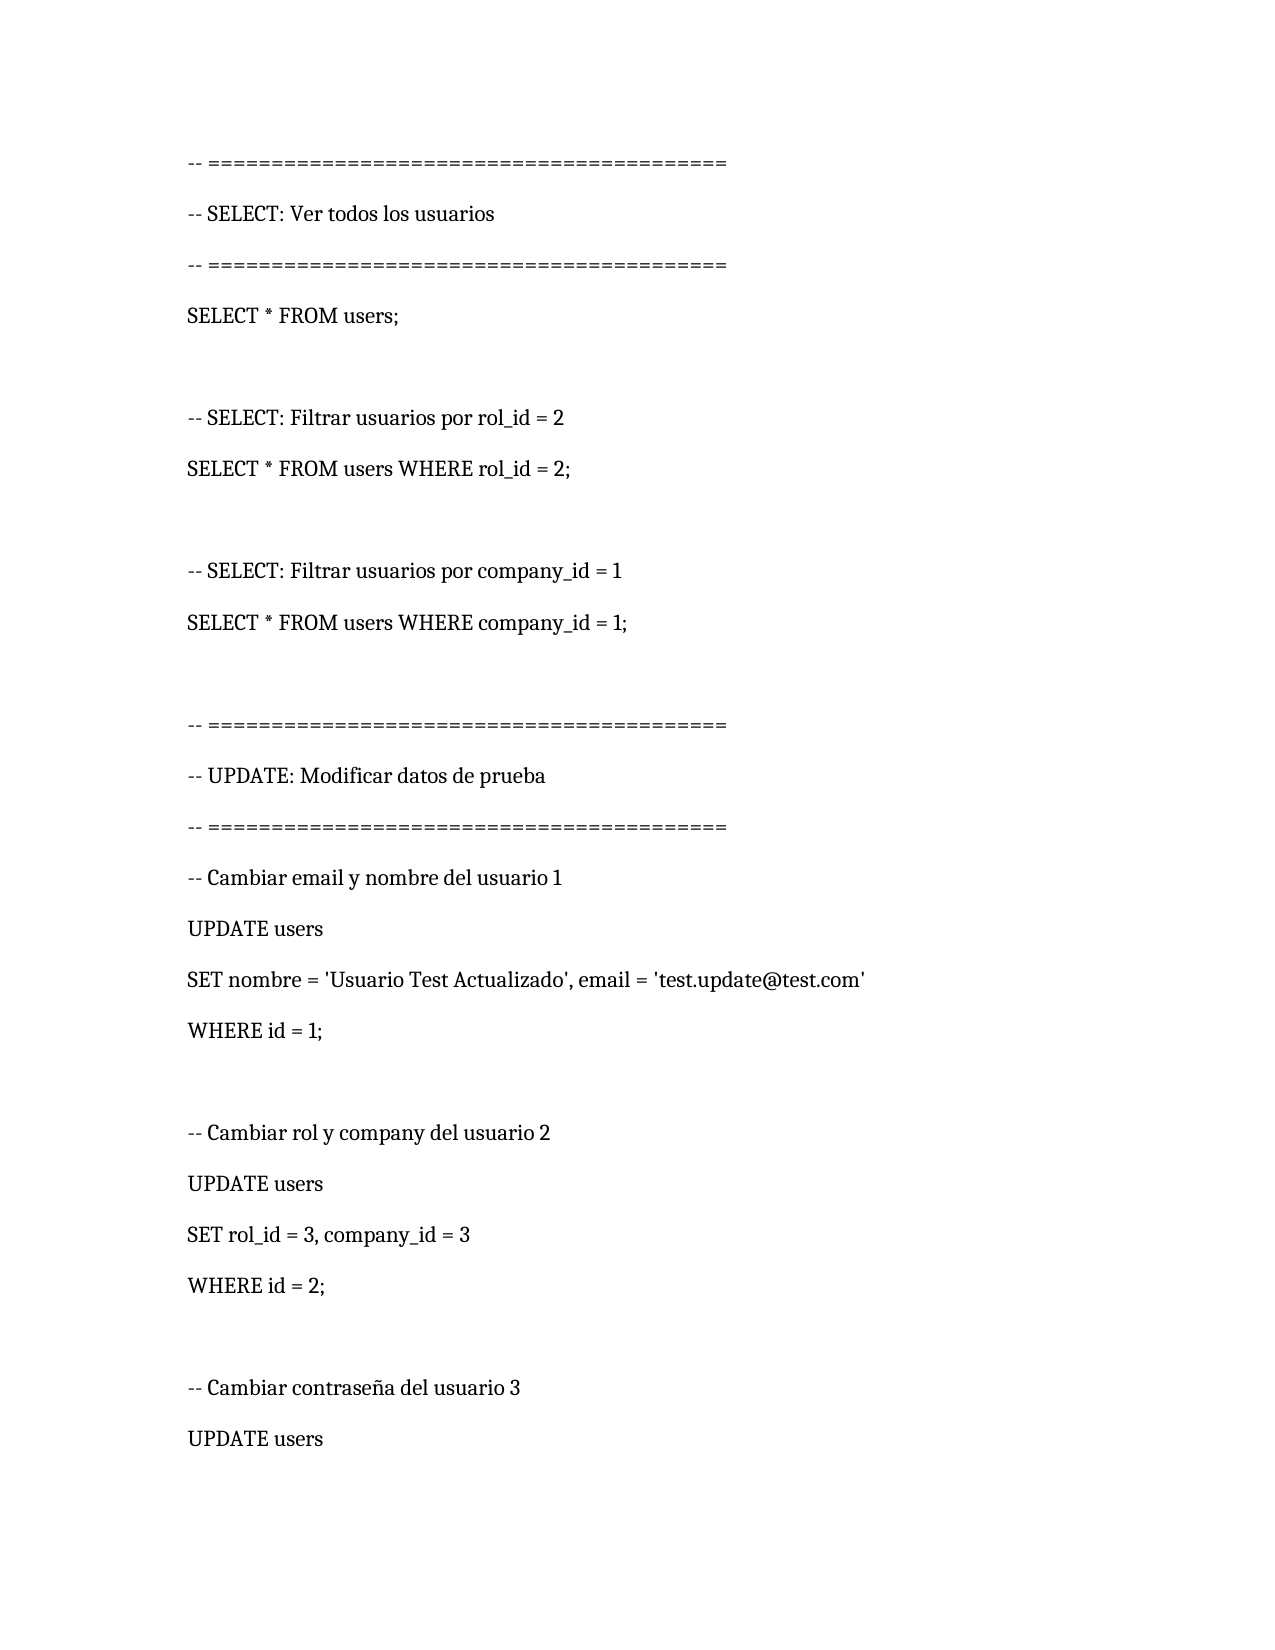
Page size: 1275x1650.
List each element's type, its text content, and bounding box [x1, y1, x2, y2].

text SET nombre = 'Usuario Test Actualizado', email = 'test.update@test.com' [187, 967, 1087, 993]
text -- ========================================= [187, 813, 1087, 840]
text -- Cambiar contraseña del usuario 3 [187, 1375, 1087, 1401]
text UPDATE users [187, 1171, 1087, 1197]
text -- UPDATE: Modificar datos de prueba [187, 762, 1087, 789]
text UPDATE users [187, 916, 1087, 942]
text -- ========================================= [187, 711, 1087, 738]
text -- ========================================= [187, 150, 1087, 176]
text SELECT * FROM users WHERE company_id = 1; [187, 609, 1087, 636]
text SET rol_id = 3, company_id = 3 [187, 1222, 1087, 1248]
text -- Cambiar rol y company del usuario 2 [187, 1120, 1087, 1146]
text WHERE id = 2; [187, 1273, 1087, 1299]
text -- Cambiar email y nombre del usuario 1 [187, 864, 1087, 891]
text SELECT * FROM users; [187, 303, 1087, 329]
text WHERE id = 1; [187, 1018, 1087, 1044]
text -- SELECT: Filtrar usuarios por rol_id = 2 [187, 405, 1087, 432]
text -- SELECT: Filtrar usuarios por company_id = 1 [187, 558, 1087, 585]
text -- SELECT: Ver todos los usuarios [187, 201, 1087, 227]
text -- ========================================= [187, 252, 1087, 278]
text UPDATE users [187, 1426, 1087, 1452]
text SELECT * FROM users WHERE rol_id = 2; [187, 456, 1087, 483]
